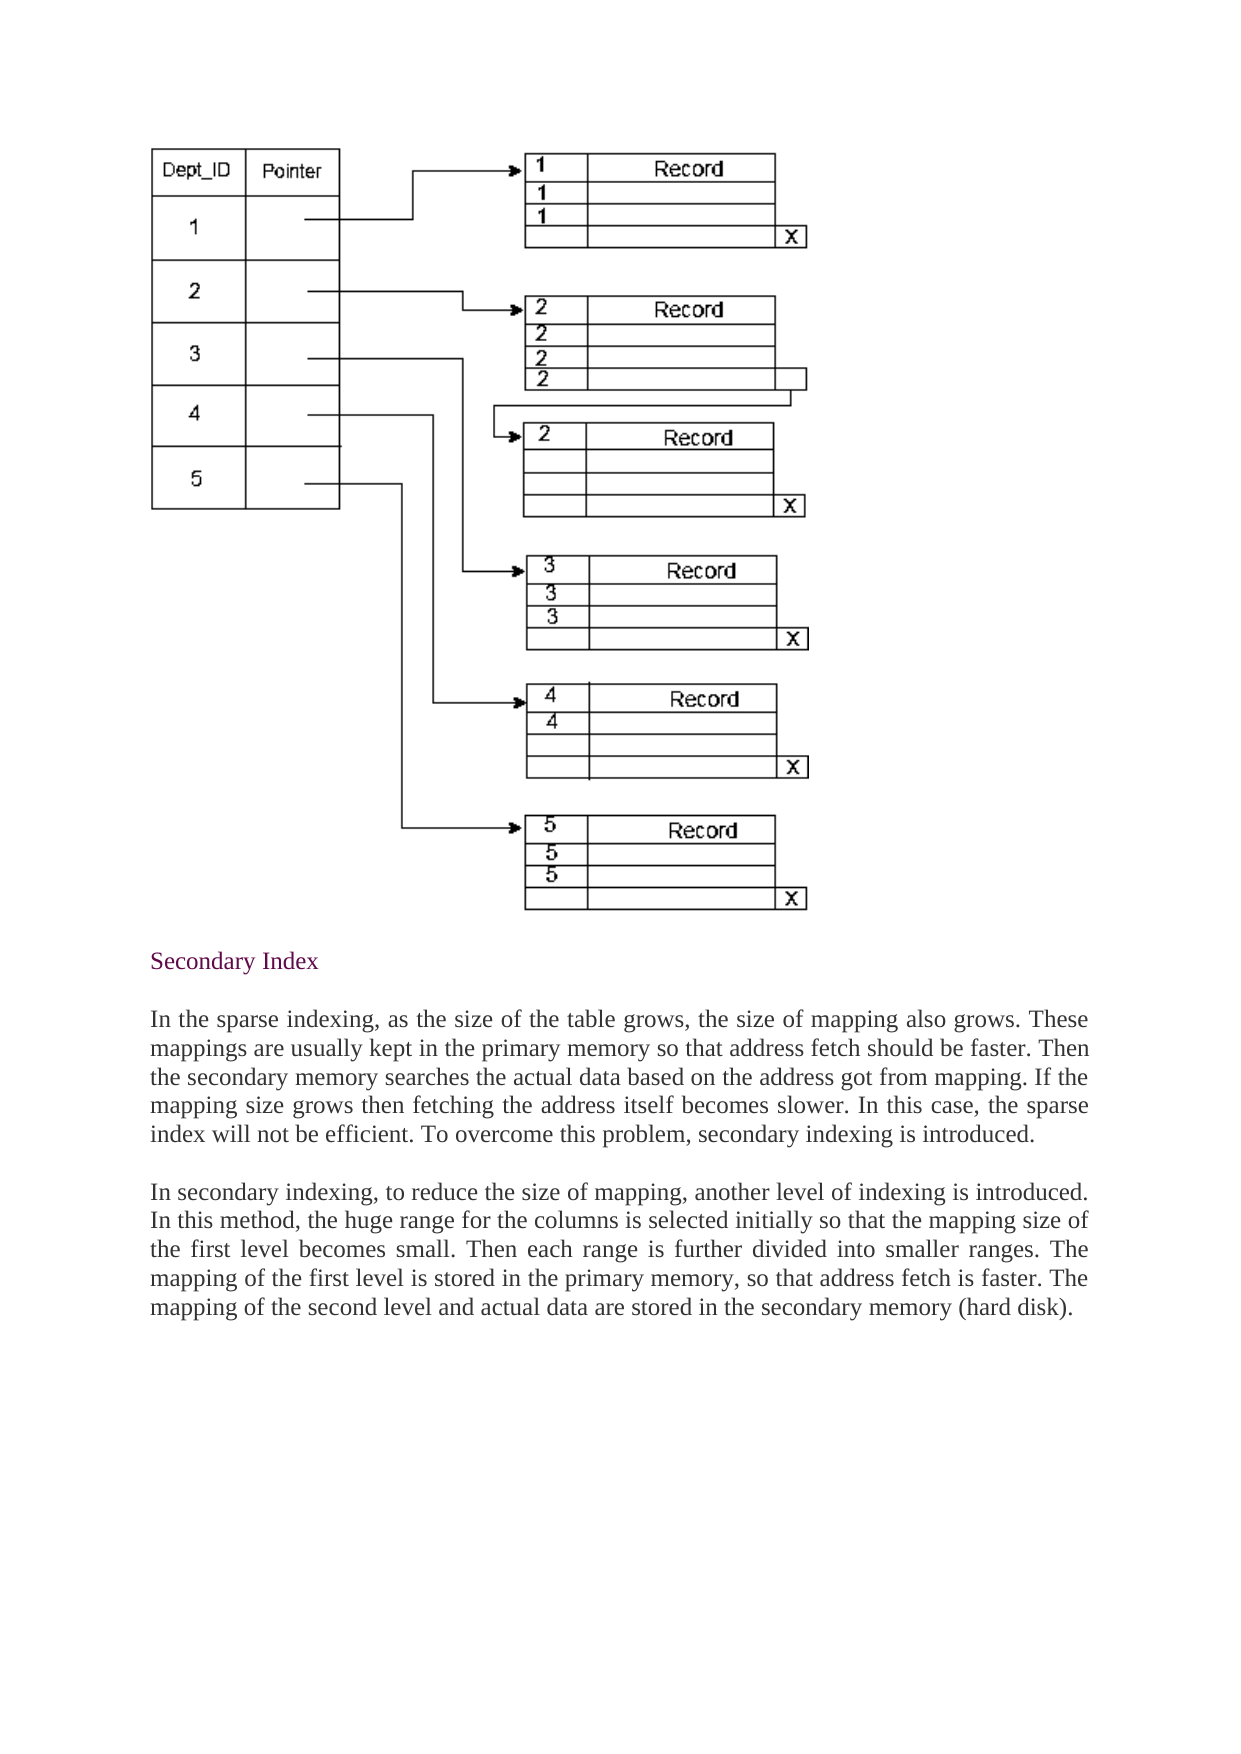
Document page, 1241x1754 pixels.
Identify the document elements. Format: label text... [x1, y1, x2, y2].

picture [150, 147, 809, 912]
text In the sparse indexing, as the size of the table grows, the size of mapping also grows. These mappings are usually kept in the primary memory so that address fetch should be faster. Then the secondary memory searches the actual data based on the address got from mapping. If the mapping size grows then fetching the address itself becomes slower. In this case, the sparse index will not be efficient. To overcome this problem, secondary indexing is introduced. [150, 1004, 1090, 1148]
text Secondary Index [150, 946, 1230, 975]
text In secondary indexing, to reduce the size of mapping, another level of indexing is introduced. In this method, the huge range for the columns is selected initially so that the mapping size of the first level becomes small. Then each range is further divided into smaller ranges. The mapping of the first level is stored in the primary memory, so that address fetch is faster. The mapping of the second level and actual data are stored in the secondary memory (hard disk). [150, 1177, 1090, 1321]
